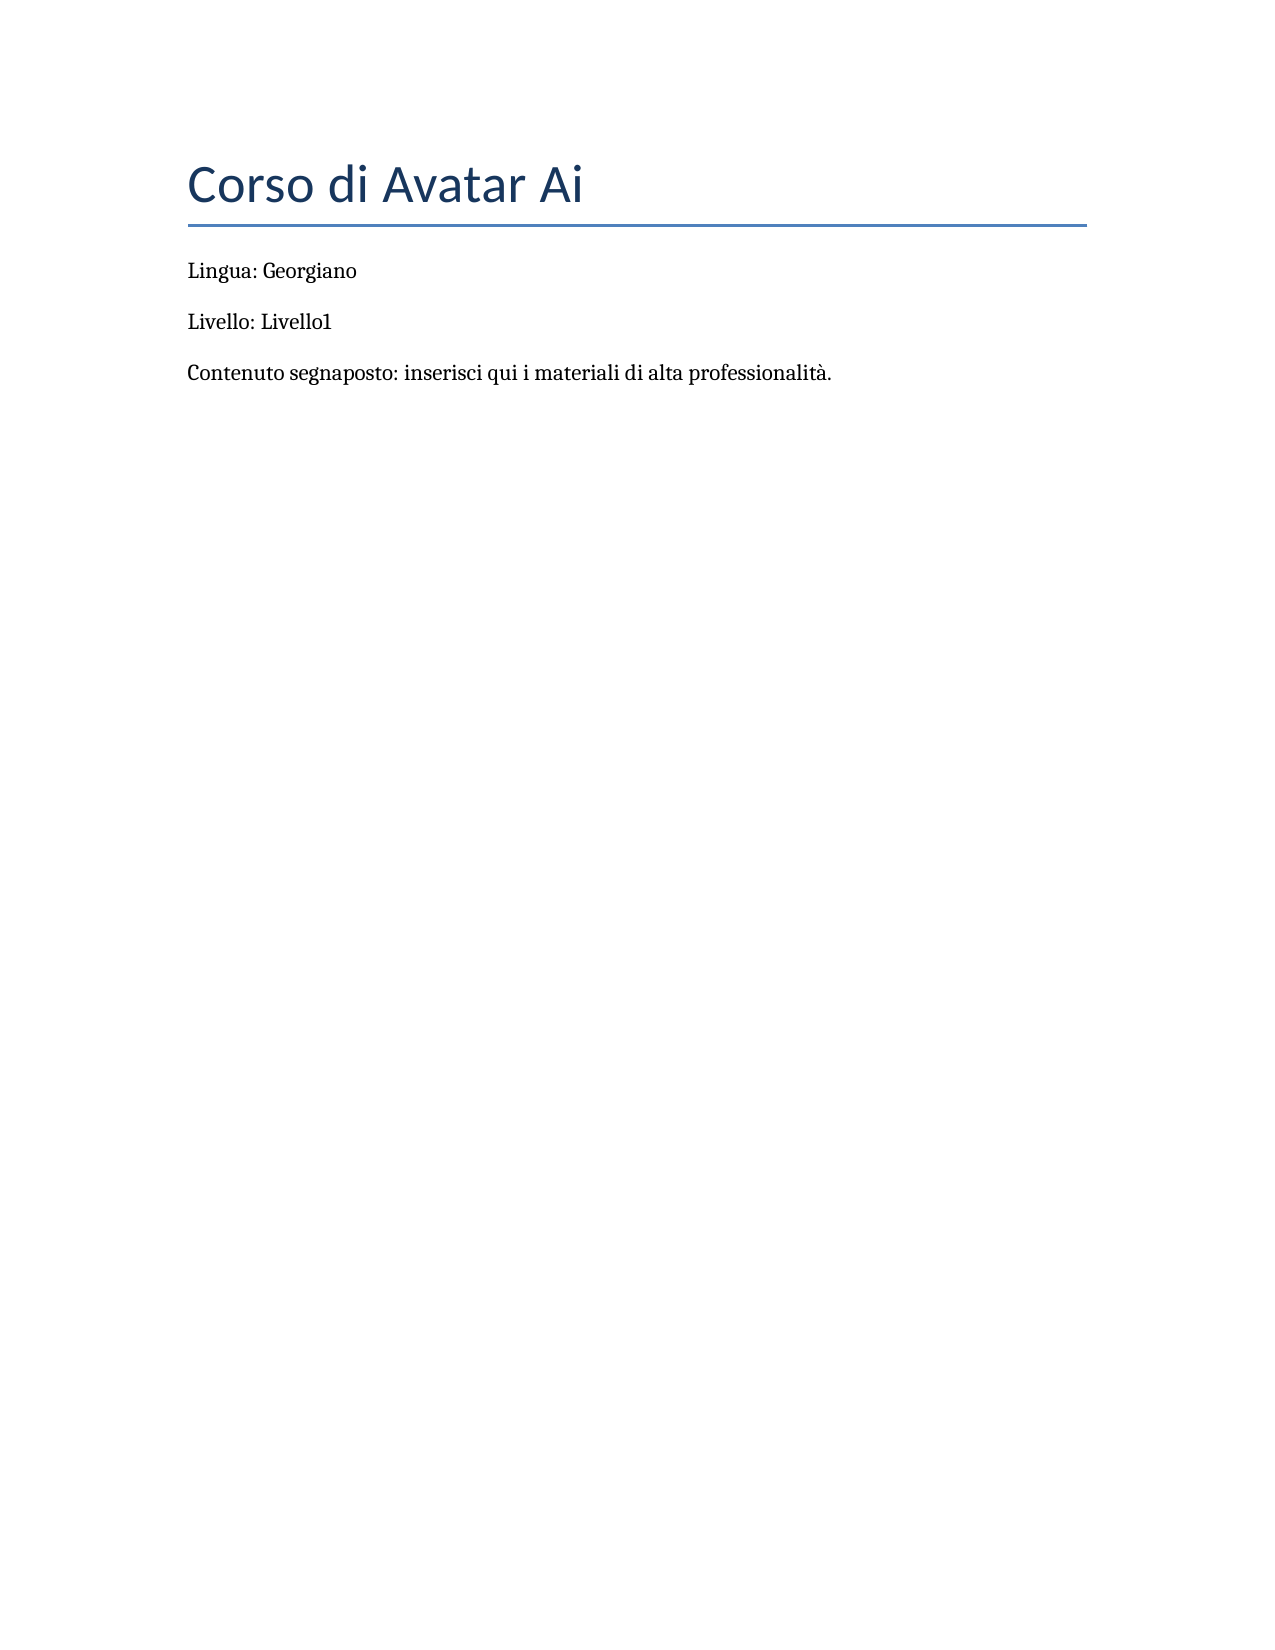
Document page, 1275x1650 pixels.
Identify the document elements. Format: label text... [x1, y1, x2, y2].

text Contenuto segnaposto: inserisci qui i materiali di alta professionalità. [187, 360, 1087, 386]
text Lingua: Georgiano [187, 258, 1087, 284]
title Corso di Avatar Ai [187, 150, 1087, 227]
text Livello: Livello1 [187, 309, 1087, 335]
